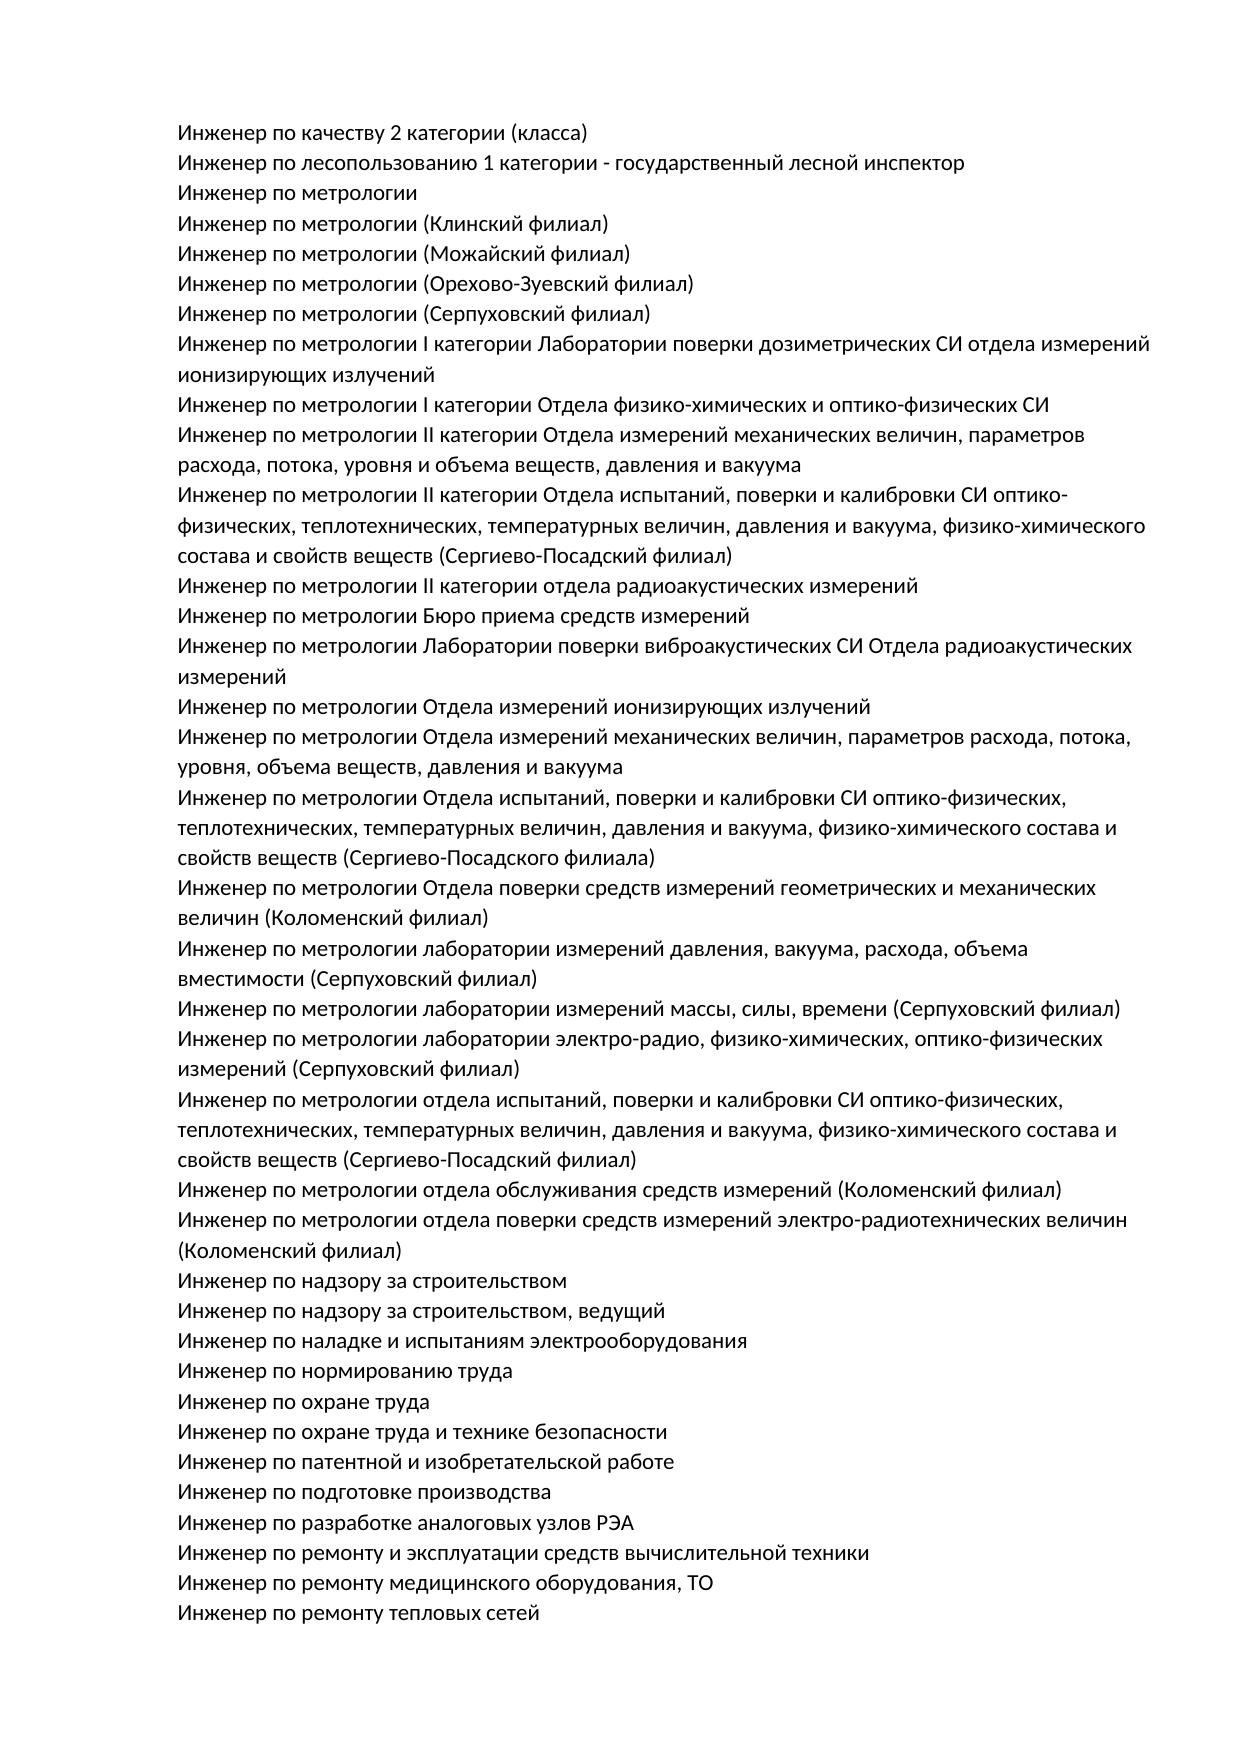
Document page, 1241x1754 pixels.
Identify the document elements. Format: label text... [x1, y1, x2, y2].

text Инженер по метрологии лаборатории измерений давления, вакуума, расхода, объема вместимости (Серпуховский филиал) [177, 934, 1152, 992]
text Инженер по ремонту медицинского оборудования, ТО [177, 1568, 1152, 1596]
text Инженер по метрологии II категории отдела радиоакустических измерений [177, 571, 1152, 599]
text Инженер по метрологии I категории Лаборатории поверки дозиметрических СИ отдела измерений ионизирующих излучений [177, 329, 1152, 388]
text Инженер по надзору за строительством, ведущий [177, 1296, 1152, 1324]
text Инженер по метрологии отдела испытаний, поверки и калибровки СИ оптико-физических, теплотехнических, температурных величин, давления и вакуума, физико-химического состава и свойств веществ (Сергиево-Посадский филиал) [177, 1085, 1152, 1173]
text Инженер по метрологии II категории Отдела испытаний, поверки и калибровки СИ оптико-физических, теплотехнических, температурных величин, давления и вакуума, физико-химического состава и свойств веществ (Сергиево-Посадский филиал) [177, 481, 1152, 569]
text Инженер по ремонту тепловых сетей [177, 1598, 1152, 1626]
text Инженер по метрологии (Орехово-Зуевский филиал) [177, 269, 1152, 297]
text Инженер по метрологии Лаборатории поверки виброакустических СИ Отдела радиоакустических измерений [177, 632, 1152, 690]
text Инженер по разработке аналоговых узлов РЭА [177, 1508, 1152, 1536]
text Инженер по метрологии Отдела измерений ионизирующих излучений [177, 692, 1152, 720]
text Инженер по метрологии отдела поверки средств измерений электро-радиотехнических величин (Коломенский филиал) [177, 1206, 1152, 1264]
text Инженер по метрологии II категории Отдела измерений механических величин, параметров расхода, потока, уровня и объема веществ, давления и вакуума [177, 420, 1152, 478]
text Инженер по надзору за строительством [177, 1266, 1152, 1294]
text Инженер по метрологии [177, 178, 1152, 207]
text Инженер по метрологии Отдела измерений механических величин, параметров расхода, потока, уровня, объема веществ, давления и вакуума [177, 722, 1152, 781]
text Инженер по метрологии Отдела испытаний, поверки и калибровки СИ оптико-физических, теплотехнических, температурных величин, давления и вакуума, физико-химического состава и свойств веществ (Сергиево-Посадского филиала) [177, 783, 1152, 871]
text Инженер по метрологии лаборатории электро-радио, физико-химических, оптико-физических измерений (Серпуховский филиал) [177, 1024, 1152, 1083]
text Инженер по метрологии Отдела поверки средств измерений геометрических и механических величин (Коломенский филиал) [177, 873, 1152, 932]
text Инженер по качеству 2 категории (класса) [177, 118, 1152, 146]
text Инженер по метрологии лаборатории измерений массы, силы, времени (Серпуховский филиал) [177, 994, 1152, 1022]
text Инженер по метрологии отдела обслуживания средств измерений (Коломенский филиал) [177, 1175, 1152, 1203]
text Инженер по метрологии (Можайский филиал) [177, 239, 1152, 267]
text Инженер по метрологии (Серпуховский филиал) [177, 299, 1152, 327]
text Инженер по наладке и испытаниям электрооборудования [177, 1326, 1152, 1354]
text Инженер по метрологии Бюро приема средств измерений [177, 601, 1152, 629]
text Инженер по охране труда [177, 1387, 1152, 1415]
text Инженер по нормированию труда [177, 1357, 1152, 1385]
text Инженер по охране труда и технике безопасности [177, 1417, 1152, 1445]
text Инженер по подготовке производства [177, 1477, 1152, 1506]
text Инженер по ремонту и эксплуатации средств вычислительной техники [177, 1538, 1152, 1566]
text Инженер по метрологии I категории Отдела физико-химических и оптико-физических СИ [177, 390, 1152, 418]
text Инженер по лесопользованию 1 категории - государственный лесной инспектор [177, 148, 1152, 176]
text Инженер по метрологии (Клинский филиал) [177, 209, 1152, 237]
text Инженер по патентной и изобретательской работе [177, 1447, 1152, 1475]
